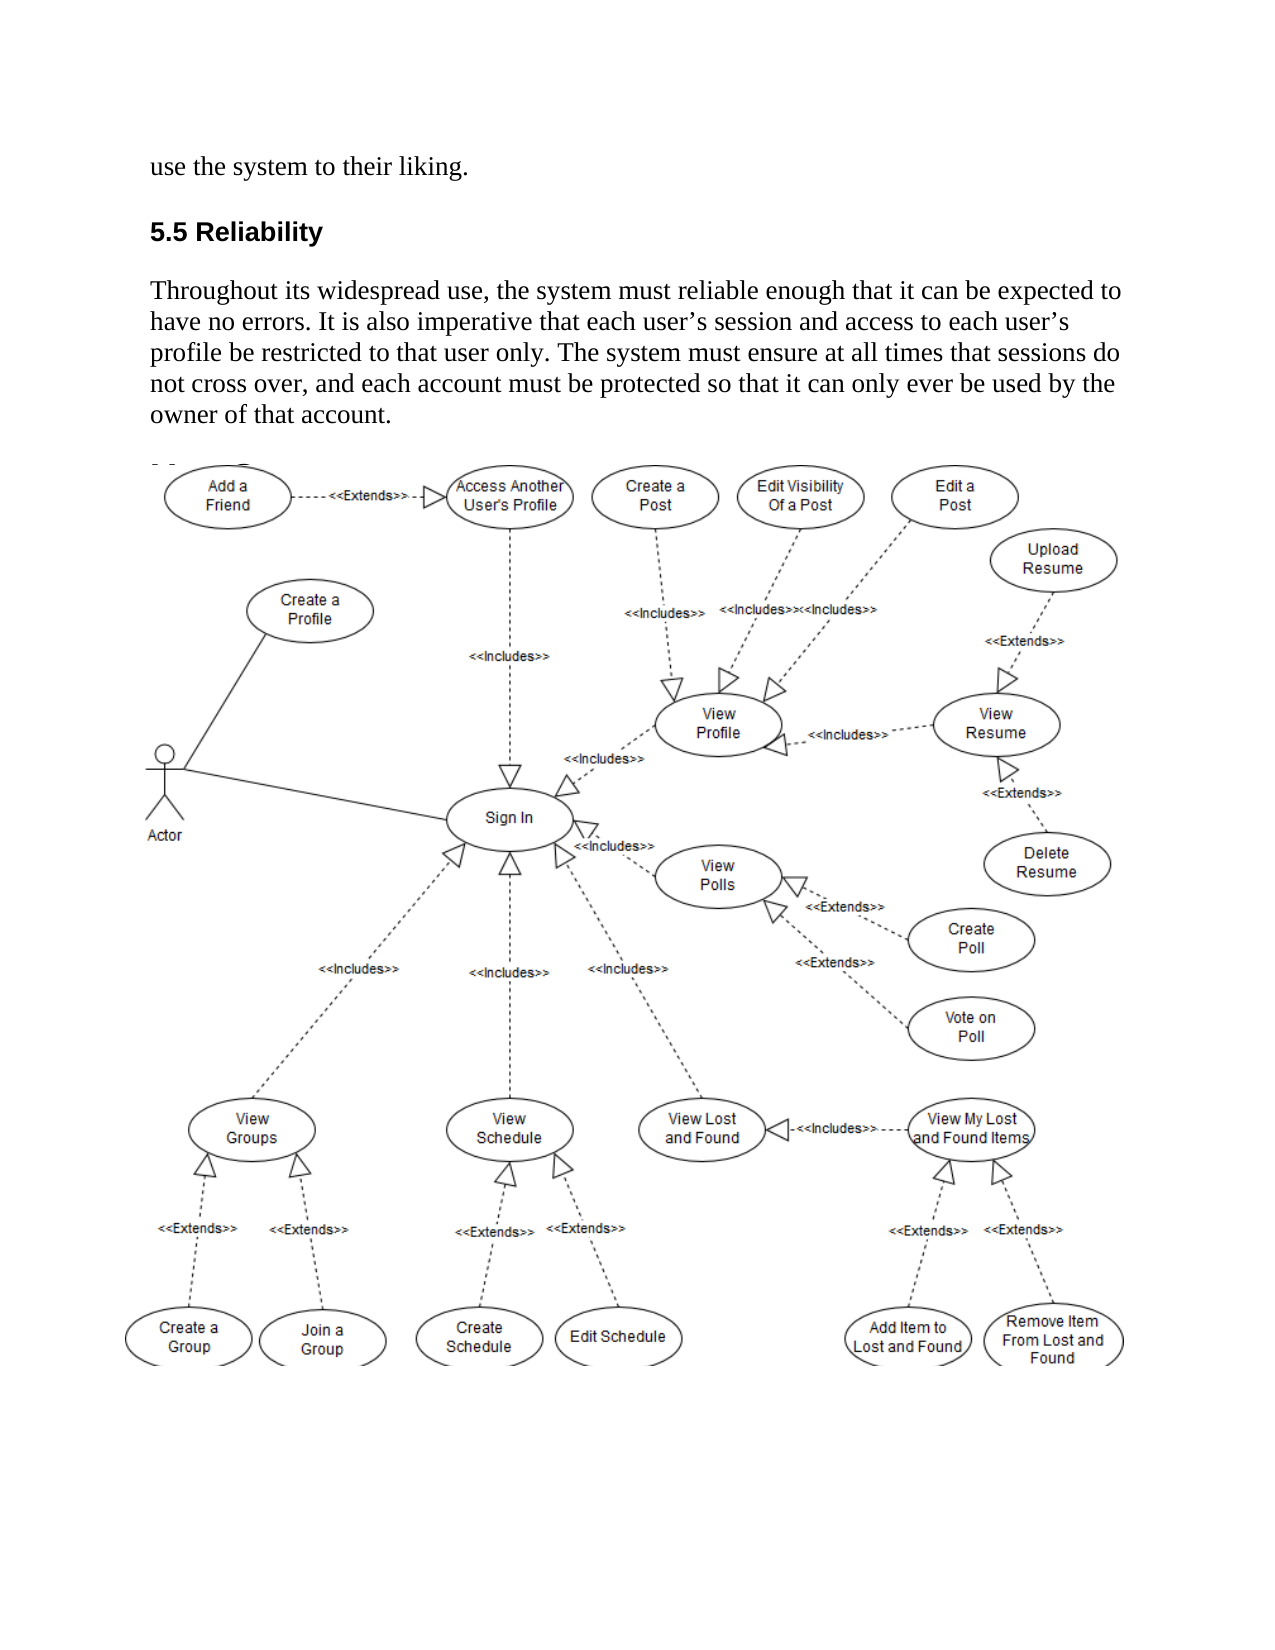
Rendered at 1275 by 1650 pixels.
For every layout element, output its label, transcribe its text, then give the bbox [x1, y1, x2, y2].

text Throughout its widespread use, the system must reliable enough that it can be expected to have no errors. It is also imperative that each user’s session and access to each user’s profile be restricted to that user only. The system must ensure at all times that sessions do not cross over, and each account must be protected so that it can only ever be used by the owner of that account. [150, 274, 1125, 430]
subtitle Use Cases [150, 455, 1125, 498]
picture [125, 465, 1124, 1366]
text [150, 150, 1125, 181]
subtitle 5.5 Reliability [150, 216, 1125, 248]
